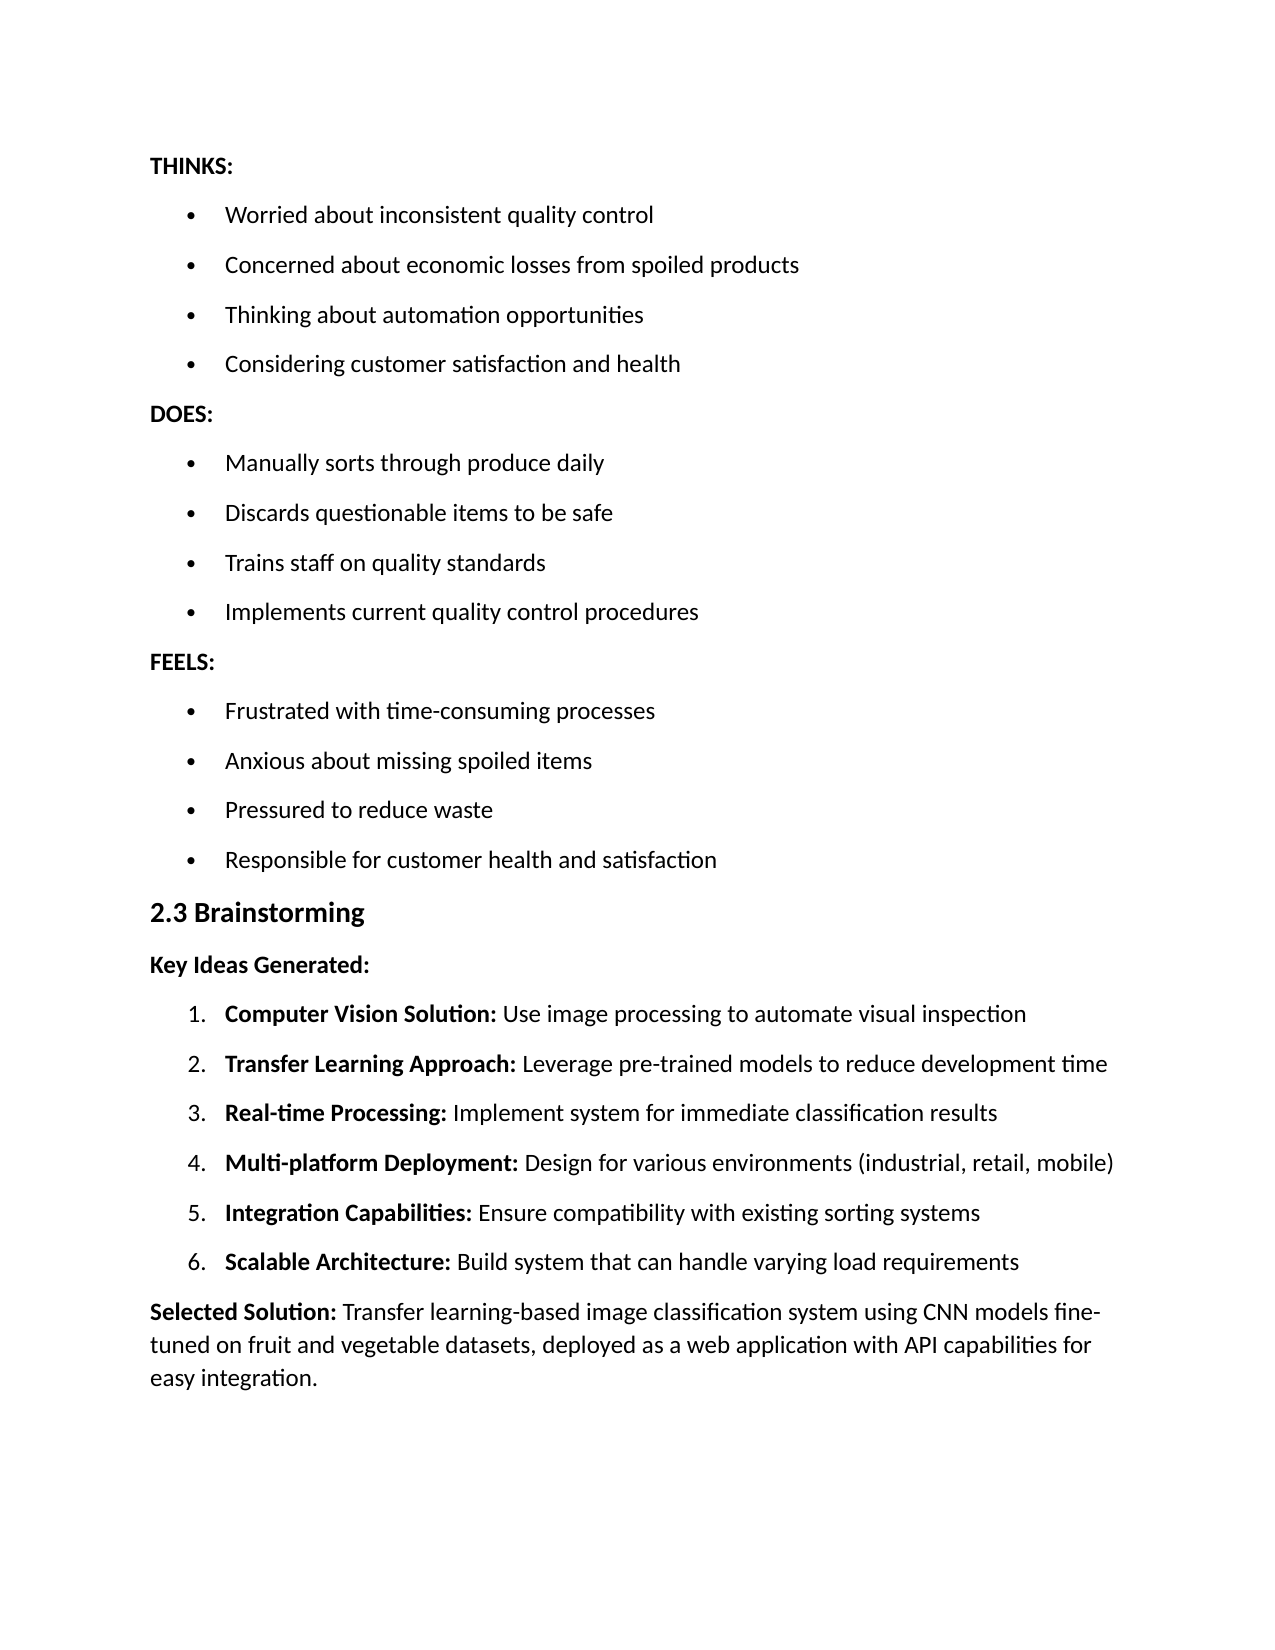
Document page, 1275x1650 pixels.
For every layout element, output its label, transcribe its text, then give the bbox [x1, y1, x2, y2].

list Integration Capabilities: Ensure compatibility with existing sorting systems [187, 1197, 1125, 1227]
list Discards questionable items to be safe [187, 497, 1125, 528]
list Computer Vision Solution: Use image processing to automate visual inspection [187, 998, 1125, 1029]
text Key Ideas Generated: [150, 949, 1125, 979]
list Considering customer satisfaction and health [187, 348, 1125, 379]
list Multi-platform Deployment: Design for various environments (industrial, retail, mobile) [187, 1147, 1125, 1178]
list Responsible for customer health and satisfaction [187, 844, 1125, 875]
list Manually sorts through produce daily [187, 447, 1125, 478]
list Scalable Architecture: Build system that can handle varying load requirements [187, 1246, 1125, 1277]
text THINKS: [150, 150, 1125, 181]
list Pressured to reduce waste [187, 794, 1125, 825]
list Anxious about missing spoiled items [187, 745, 1125, 776]
list Trains staff on quality standards [187, 547, 1125, 577]
list Worried about inconsistent quality control [187, 199, 1125, 230]
text Selected Solution: Transfer learning-based image classification system using CNN models fine-tuned on fruit and vegetable datasets, deployed as a web application with API capabilities for easy integration. [150, 1296, 1125, 1392]
list Frustrated with time-consuming processes [187, 695, 1125, 726]
list Thinking about automation opportunities [187, 299, 1125, 329]
text 2.3 Brainstorming [150, 894, 1125, 929]
list Transfer Learning Approach: Leverage pre-trained models to reduce development time [187, 1048, 1125, 1078]
list Implements current quality control procedures [187, 596, 1125, 627]
list Concerned about economic losses from spoiled products [187, 249, 1125, 280]
text FEELS: [150, 646, 1125, 676]
list Real-time Processing: Implement system for immediate classification results [187, 1098, 1125, 1128]
text DOES: [150, 398, 1125, 428]
